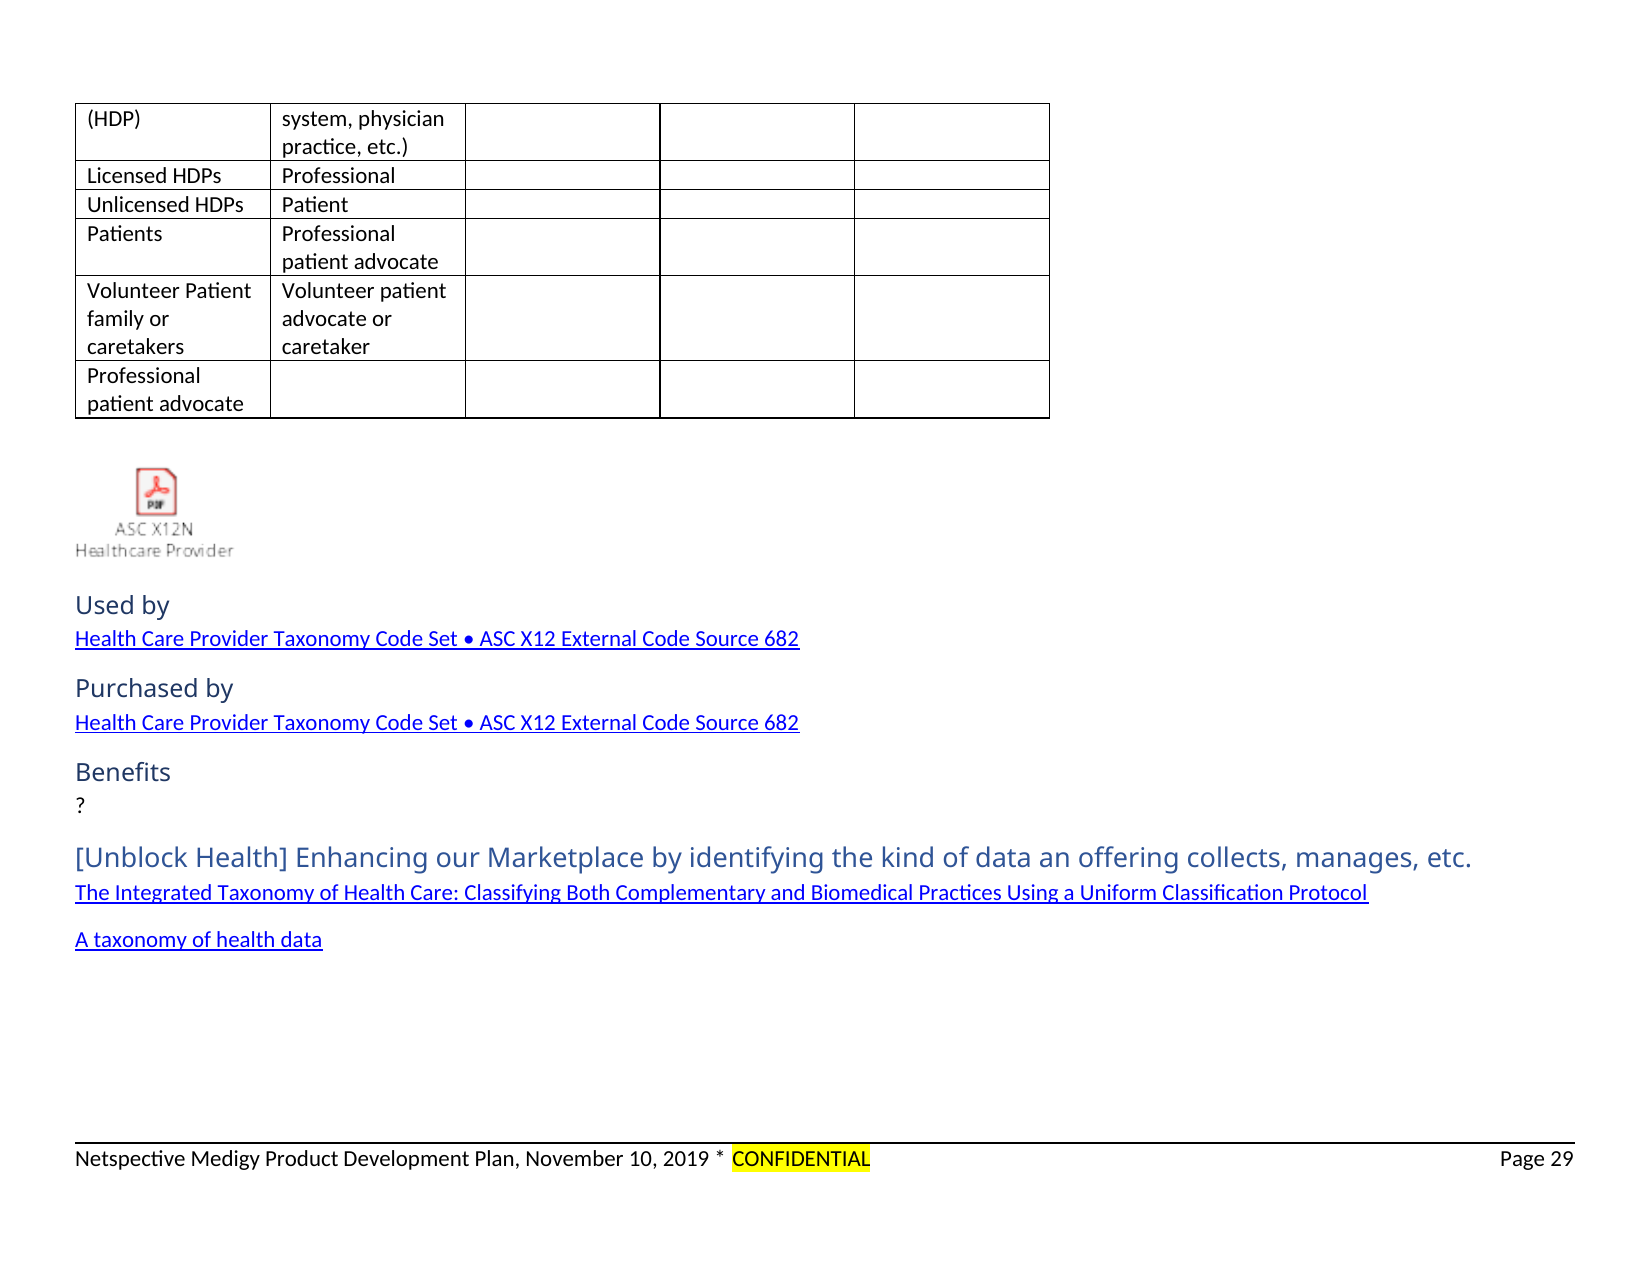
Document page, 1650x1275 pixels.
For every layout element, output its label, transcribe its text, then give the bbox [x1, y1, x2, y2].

table_cell Professional [271, 161, 465, 189]
table_cell [661, 161, 854, 189]
table_cell [466, 161, 659, 189]
text Health Care Provider Taxonomy Code Set • ASC X12 External Code Source 682 [75, 624, 1575, 652]
table_cell [855, 276, 1049, 360]
table_cell [855, 190, 1049, 218]
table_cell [271, 104, 465, 160]
table_cell [661, 104, 854, 160]
table_cell Volunteer Patient family or caretakers [76, 276, 270, 360]
table_cell [661, 190, 854, 218]
table_cell [855, 361, 1049, 417]
text Health Care Provider Taxonomy Code Set • ASC X12 External Code Source 682 [75, 708, 1575, 736]
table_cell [76, 104, 270, 160]
table_cell [855, 219, 1049, 275]
table_cell [466, 190, 659, 218]
table_cell [466, 219, 659, 275]
table_cell [466, 104, 659, 160]
subtitle Purchased by [75, 671, 1575, 705]
table_cell Professional patient advocate [271, 219, 465, 275]
table_cell Licensed HDPs [76, 161, 270, 189]
subtitle Used by [75, 587, 1575, 621]
table_cell [855, 161, 1049, 189]
subtitle [Unblock Health] Enhancing our Marketplace by identifying the kind of data an offering collects, manages, etc. [75, 838, 1575, 875]
table_cell [855, 104, 1049, 160]
table_cell [661, 361, 854, 417]
table_cell Patients [76, 219, 270, 275]
table_cell Volunteer patient advocate or caretaker [271, 276, 465, 360]
table_cell [661, 219, 854, 275]
table_cell Patient [271, 190, 465, 218]
text ? [75, 791, 1575, 819]
text The Integrated Taxonomy of Health Care: Classifying Both Complementary and Biomedical Practices Using a Uniform Classification Protocol [75, 878, 1575, 906]
table_cell [661, 276, 854, 360]
table_cell [466, 276, 659, 360]
table_cell [466, 361, 659, 417]
table_cell [271, 361, 465, 417]
text A taxonomy of health data [75, 925, 1575, 953]
table_cell Professional patient advocate [76, 361, 270, 417]
table_cell Unlicensed HDPs [76, 190, 270, 218]
subtitle Benefits [75, 755, 1575, 789]
